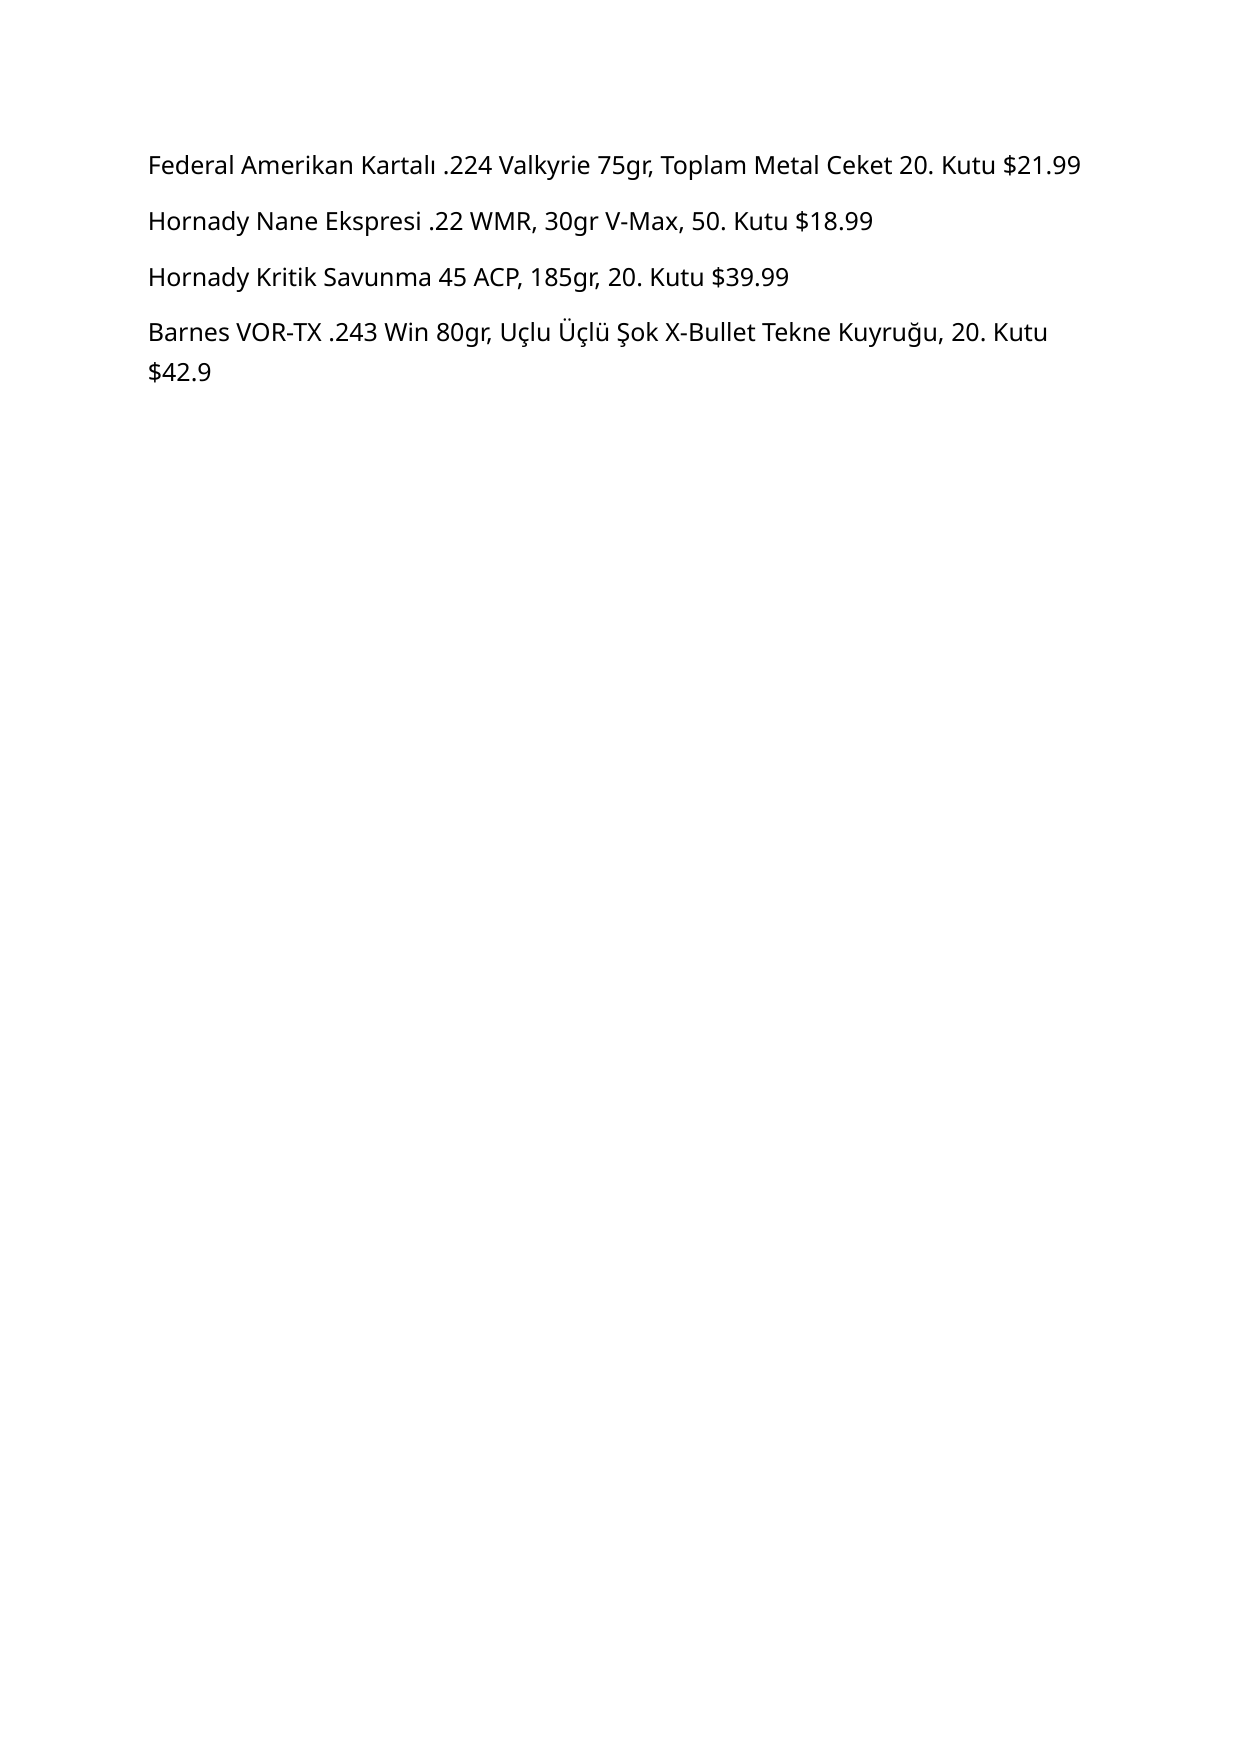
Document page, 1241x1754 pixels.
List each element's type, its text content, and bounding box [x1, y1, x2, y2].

text Hornady Kritik Savunma 45 ACP, 185gr, 20. Kutu $39.99 [148, 259, 1093, 293]
text Hornady Nane Ekspresi .22 WMR, 30gr V-Max, 50. Kutu $18.99 [148, 203, 1093, 237]
text Federal Amerikan Kartalı .224 Valkyrie 75gr, Toplam Metal Ceket 20. Kutu $21.99 [148, 148, 1093, 182]
text Barnes VOR-TX .243 Win 80gr, Uçlu Üçlü Şok X-Bullet Tekne Kuyruğu, 20. Kutu $42.9 [148, 315, 1093, 388]
